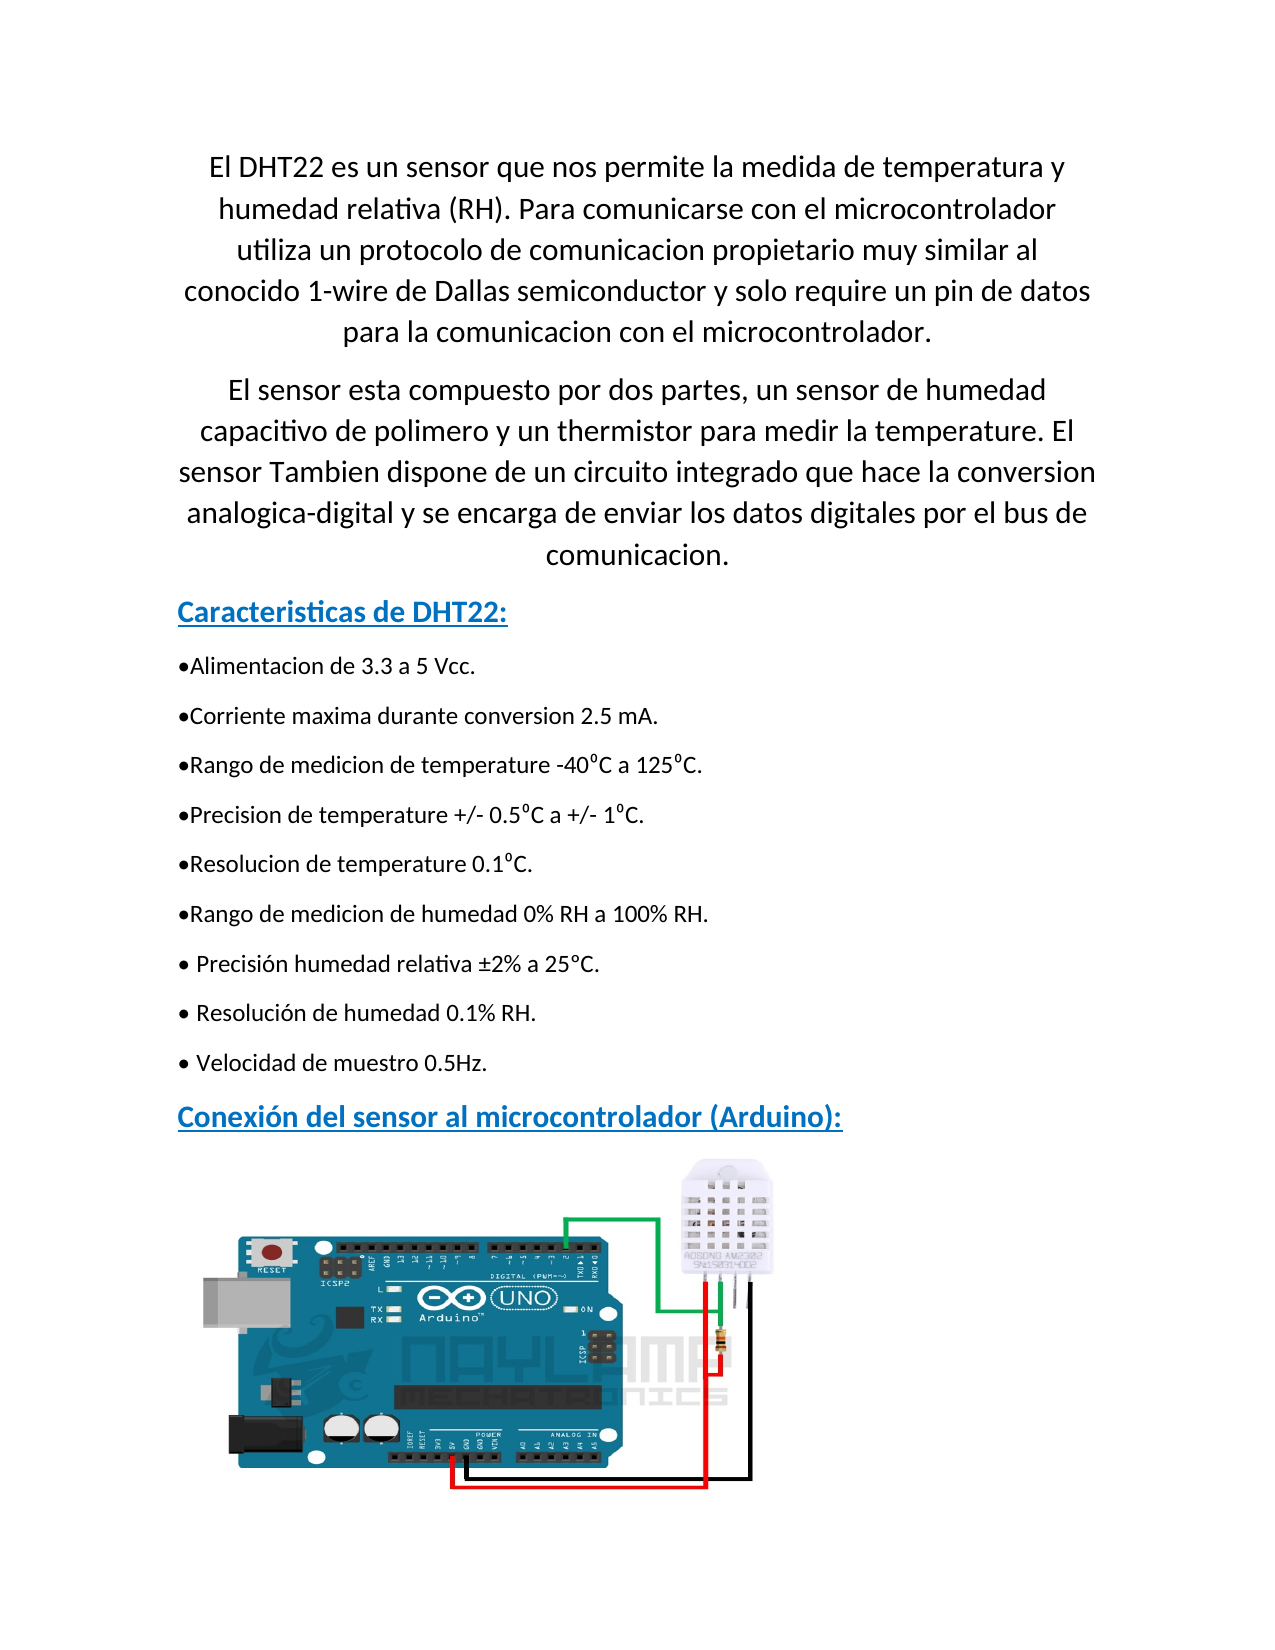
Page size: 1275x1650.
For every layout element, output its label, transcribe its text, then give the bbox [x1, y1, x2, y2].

text Conexión del sensor al microcontrolador (Arduino): [177, 1097, 1098, 1136]
text •Rango de medicion de temperature -40⁰C a 125⁰C. [177, 749, 1098, 780]
text El sensor esta compuesto por dos partes, un sensor de humedad capacitivo de polimero y un thermistor para medir la temperature. El sensor Tambien dispone de un circuito integrado que hace la conversion analogica-digital y se encarga de enviar los datos digitales por el bus de comunicacion. [177, 370, 1098, 573]
text El DHT22 es un sensor que nos permite la medida de temperatura y humedad relativa (RH). Para comunicarse con el microcontrolador utiliza un protocolo de comunicacion propietario muy similar al conocido 1-wire de Dallas semiconductor y solo require un pin de datos para la comunicacion con el microcontrolador. [177, 148, 1098, 350]
text • Resolución de humedad 0.1% RH. [177, 998, 1098, 1028]
text •Precision de temperature +/- 0.5⁰C a +/- 1⁰C. [177, 799, 1098, 829]
text • Precisión humedad relativa ±2% a 25ºC. [177, 948, 1098, 978]
text • Velocidad de muestro 0.5Hz. [177, 1047, 1098, 1078]
picture [177, 1155, 844, 1496]
text •Corriente maxima durante conversion 2.5 mA. [177, 700, 1098, 730]
text •Resolucion de temperature 0.1⁰C. [177, 848, 1098, 879]
text •Rango de medicion de humedad 0% RH a 100% RH. [177, 898, 1098, 929]
text Caracteristicas de DHT22: [177, 592, 1098, 631]
text •Alimentacion de 3.3 a 5 Vcc. [177, 650, 1098, 681]
